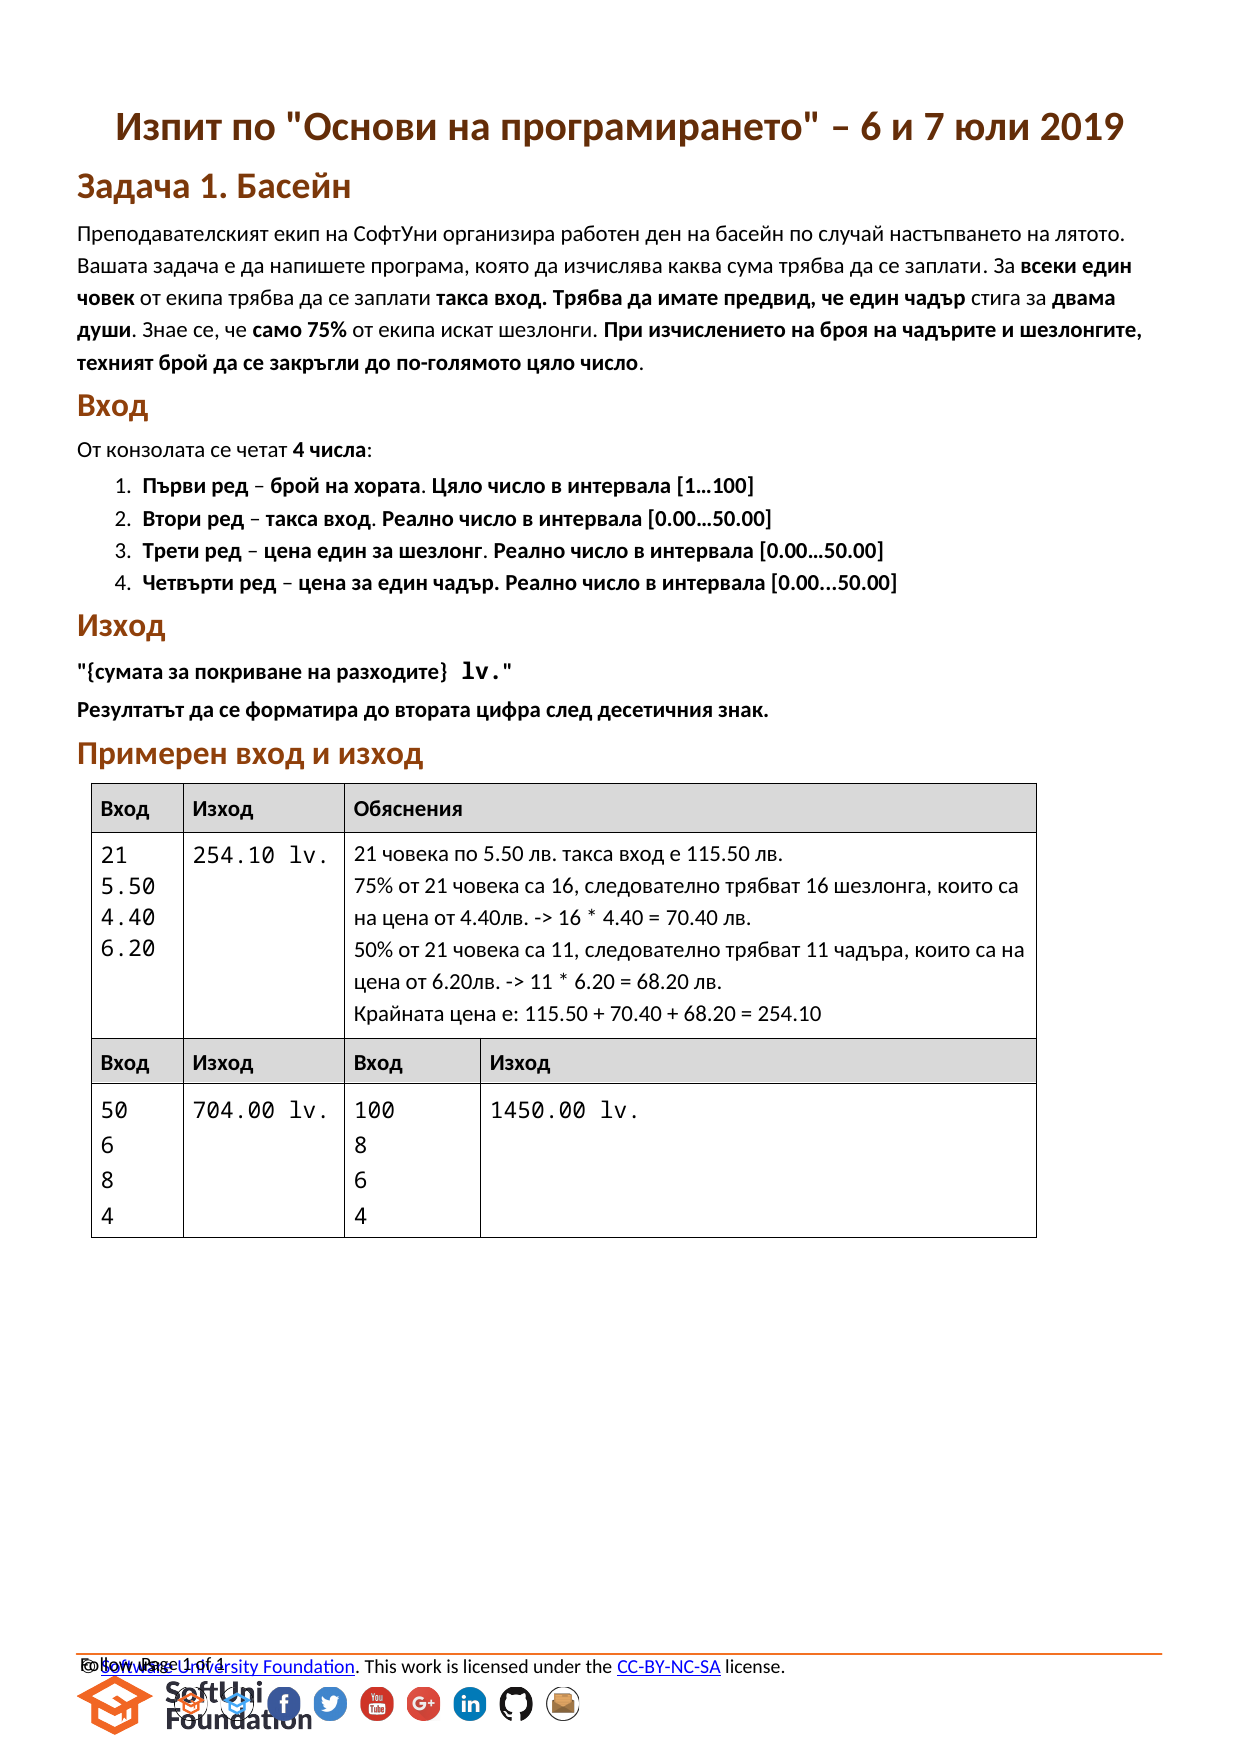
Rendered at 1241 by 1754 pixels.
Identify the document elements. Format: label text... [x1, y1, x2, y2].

table_cell Изход [481, 1039, 1036, 1082]
table_cell Вход [345, 1039, 480, 1082]
table_cell 50 6 8 4 [92, 1084, 183, 1237]
picture [477, 1687, 487, 1697]
subtitle Вход [77, 384, 1163, 425]
subtitle Задача 1. Басейн [77, 162, 1163, 208]
text От конзолата се четат 4 числа: [77, 435, 1163, 463]
text "{сумата за покриване на разходите} lv." [77, 655, 1163, 687]
list Трети ред – цена един за шезлонг. Реално число в интервала [0.00…50.00] [114, 536, 1163, 564]
picture [468, 1701, 479, 1711]
picture [477, 1711, 487, 1721]
subtitle Изпит по "Основи на програмирането" – 6 и 7 юли 2019 [77, 99, 1163, 150]
table_cell 21 5.50 4.40 6.20 [92, 833, 183, 1037]
picture [499, 1687, 533, 1721]
picture [453, 1687, 463, 1697]
table_header Изход [184, 784, 344, 832]
table_cell Изход [184, 1039, 344, 1082]
table_header Обяснения [345, 784, 1036, 832]
subtitle Изход [77, 604, 1163, 645]
table_cell 100 8 6 4 [345, 1084, 480, 1237]
text Резултатът да се форматира до втората цифра след десетичния знак. [77, 695, 1163, 723]
list Четвърти ред – цена за един чадър. Реално число в интервала [0.00...50.00] [114, 568, 1163, 596]
subtitle Примерен вход и изход [77, 732, 1163, 772]
picture [407, 1687, 441, 1721]
picture [313, 1687, 347, 1721]
picture [453, 1711, 463, 1721]
list Първи ред – брой на хората. Цяло число в интервала [1…100] [114, 471, 1163, 499]
picture [76, 1675, 312, 1735]
table_header Вход [92, 784, 183, 832]
text Преподавателският екип на СофтУни организира работен ден на басейн по случай настъпването на лятото. Вашата задача е да напишете програма, която да изчислява каква сума трябва да се заплати. За всеки един човек от екипа трябва да се заплати такса вход. Трябва да имате предвид, че един чадър стига за двама души. Знае се, че само 75% от екипа искат шезлонги. При изчислението на броя на чадърите и шезлонгите, техният брой да се закръгли до по-голямото цяло число. [77, 219, 1163, 376]
list Втори ред – такса вход. Реално число в интервала [0.00…50.00] [114, 504, 1163, 532]
picture [360, 1687, 394, 1721]
picture [546, 1687, 580, 1721]
table_cell 704.00 lv. [184, 1084, 344, 1237]
table_cell 21 човека по 5.50 лв. такса вход е 115.50 лв. 75% от 21 човека са 16, следователно трябват 16 шезлонга, които са на цена от 4.40лв. -> 16 * 4.40 = 70.40 лв. 50% от 21 човека са 11, следователно трябват 11 чадъра, които са на цена от 6.20лв. -> 11 * 6.20 = 68.20 лв. Крайната цена е: 115.50 + 70.40 + 68.20 = 254.10 [345, 833, 1036, 1037]
table_cell 254.10 lv. [184, 833, 344, 1037]
table_cell 1450.00 lv. [481, 1084, 1036, 1237]
table_cell Вход [92, 1039, 183, 1082]
